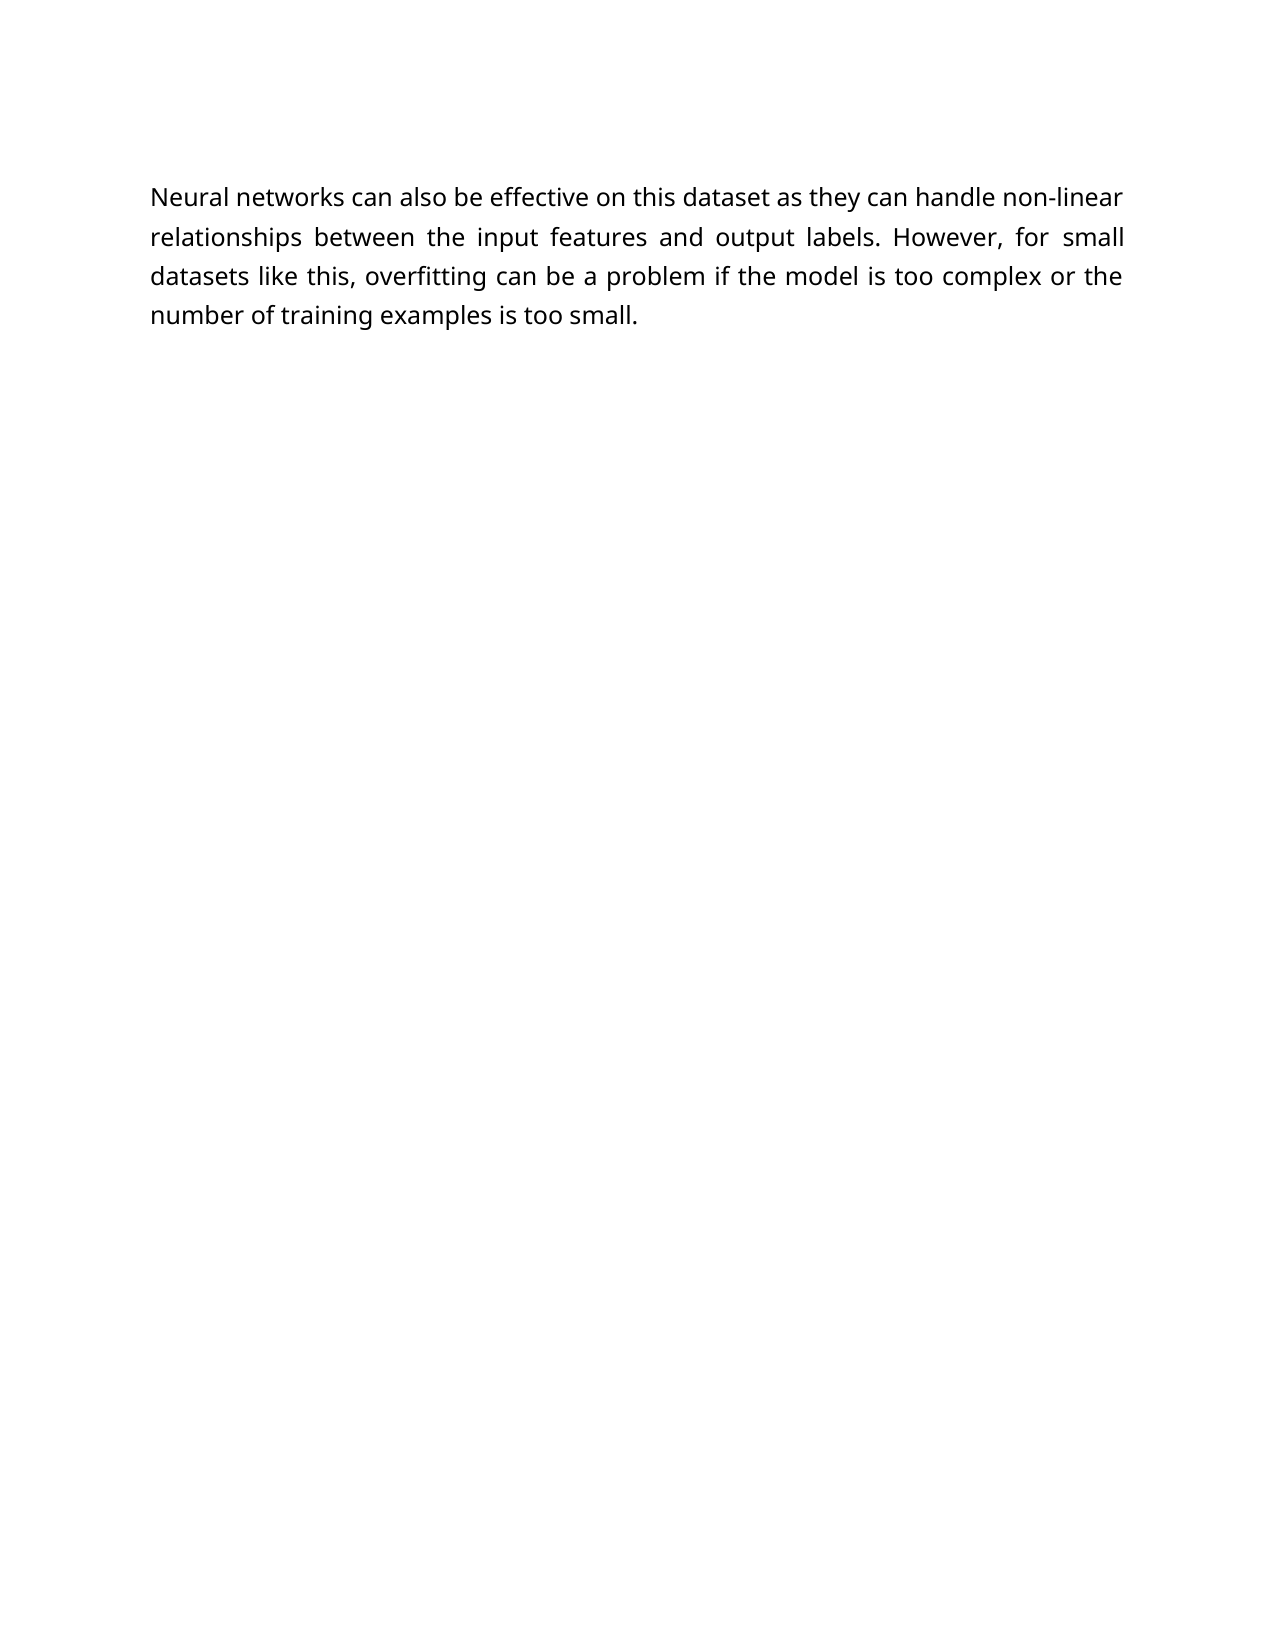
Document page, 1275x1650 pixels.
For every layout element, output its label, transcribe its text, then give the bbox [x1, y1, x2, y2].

text Neural networks can also be effective on this dataset as they can handle non-linear relationships between the input features and output labels. However, for small datasets like this, overfitting can be a problem if the model is too complex or the number of training examples is too small. [150, 180, 1124, 332]
